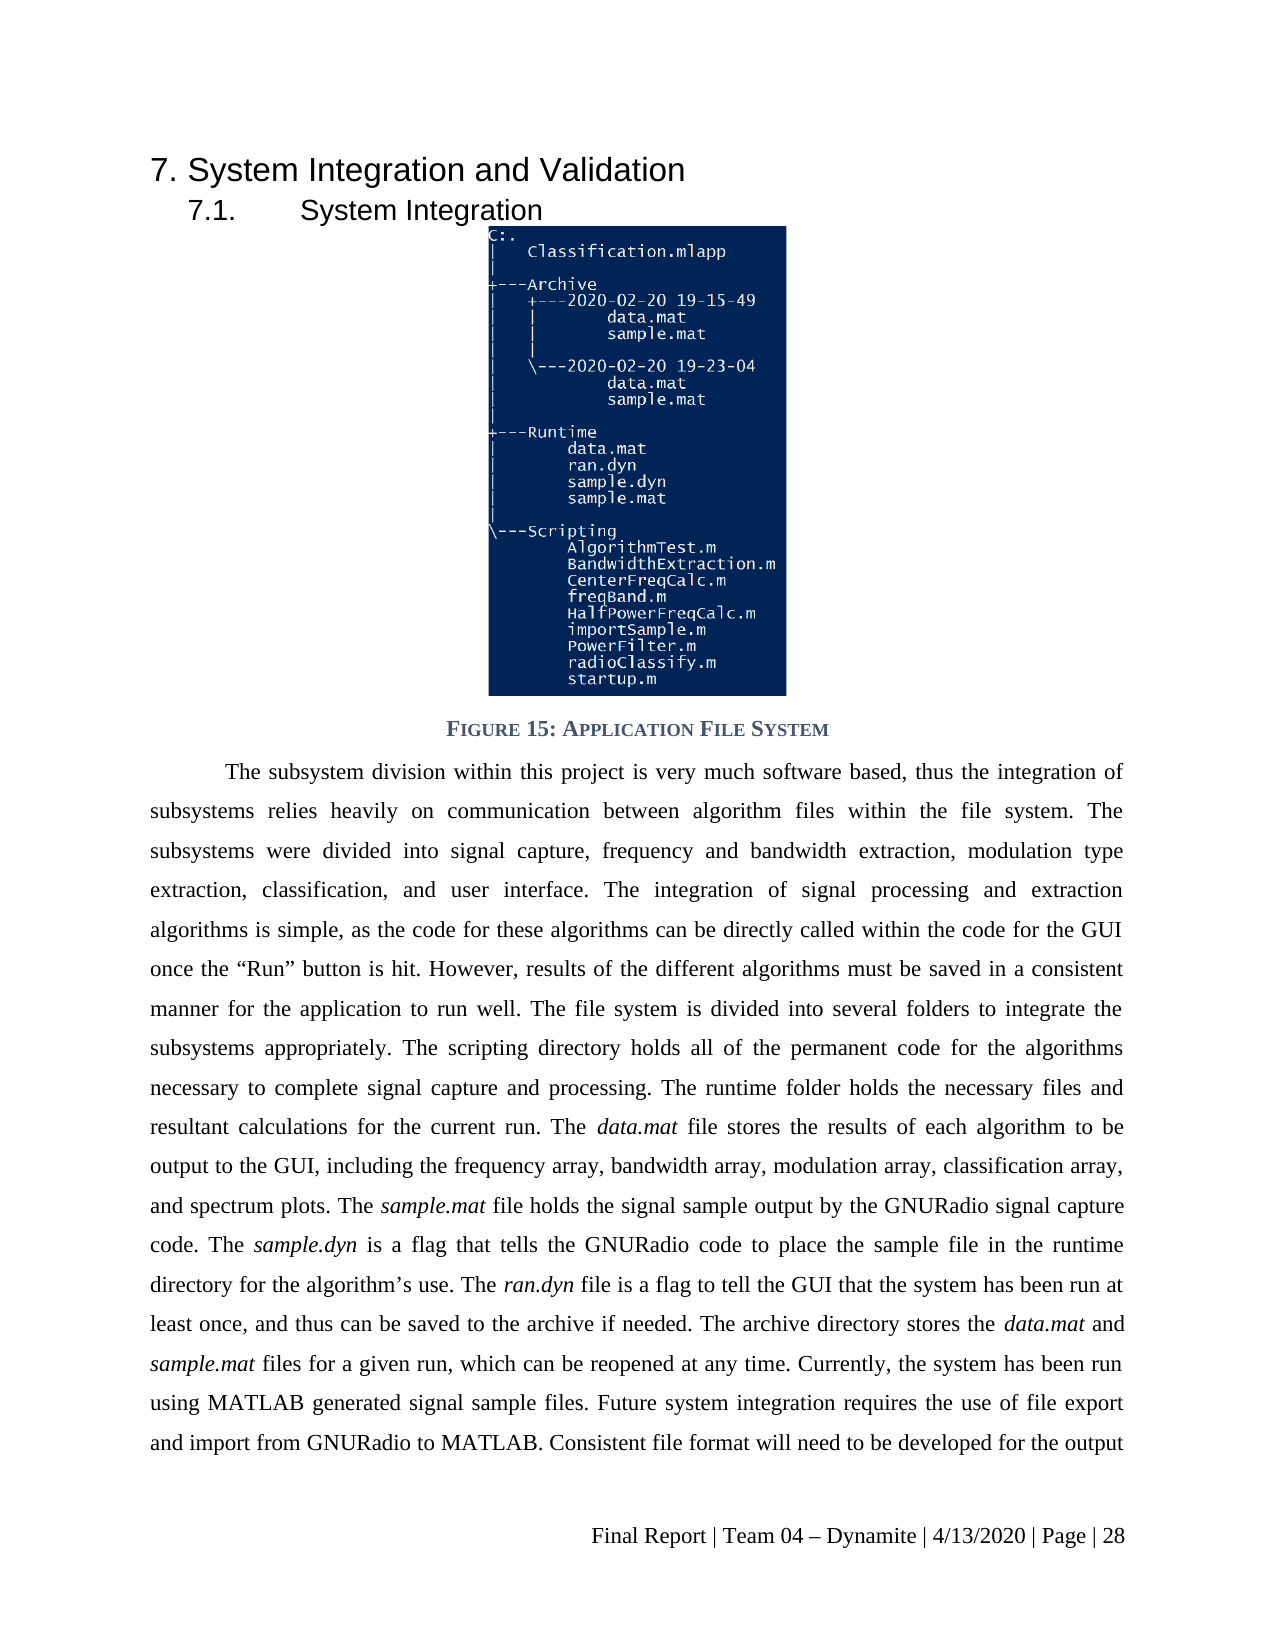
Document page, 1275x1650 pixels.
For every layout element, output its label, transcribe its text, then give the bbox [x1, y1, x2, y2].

subtitle System Integration [187, 193, 1125, 226]
picture [488, 226, 787, 696]
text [150, 758, 1125, 1455]
subtitle System Integration and Validation [150, 150, 1125, 188]
